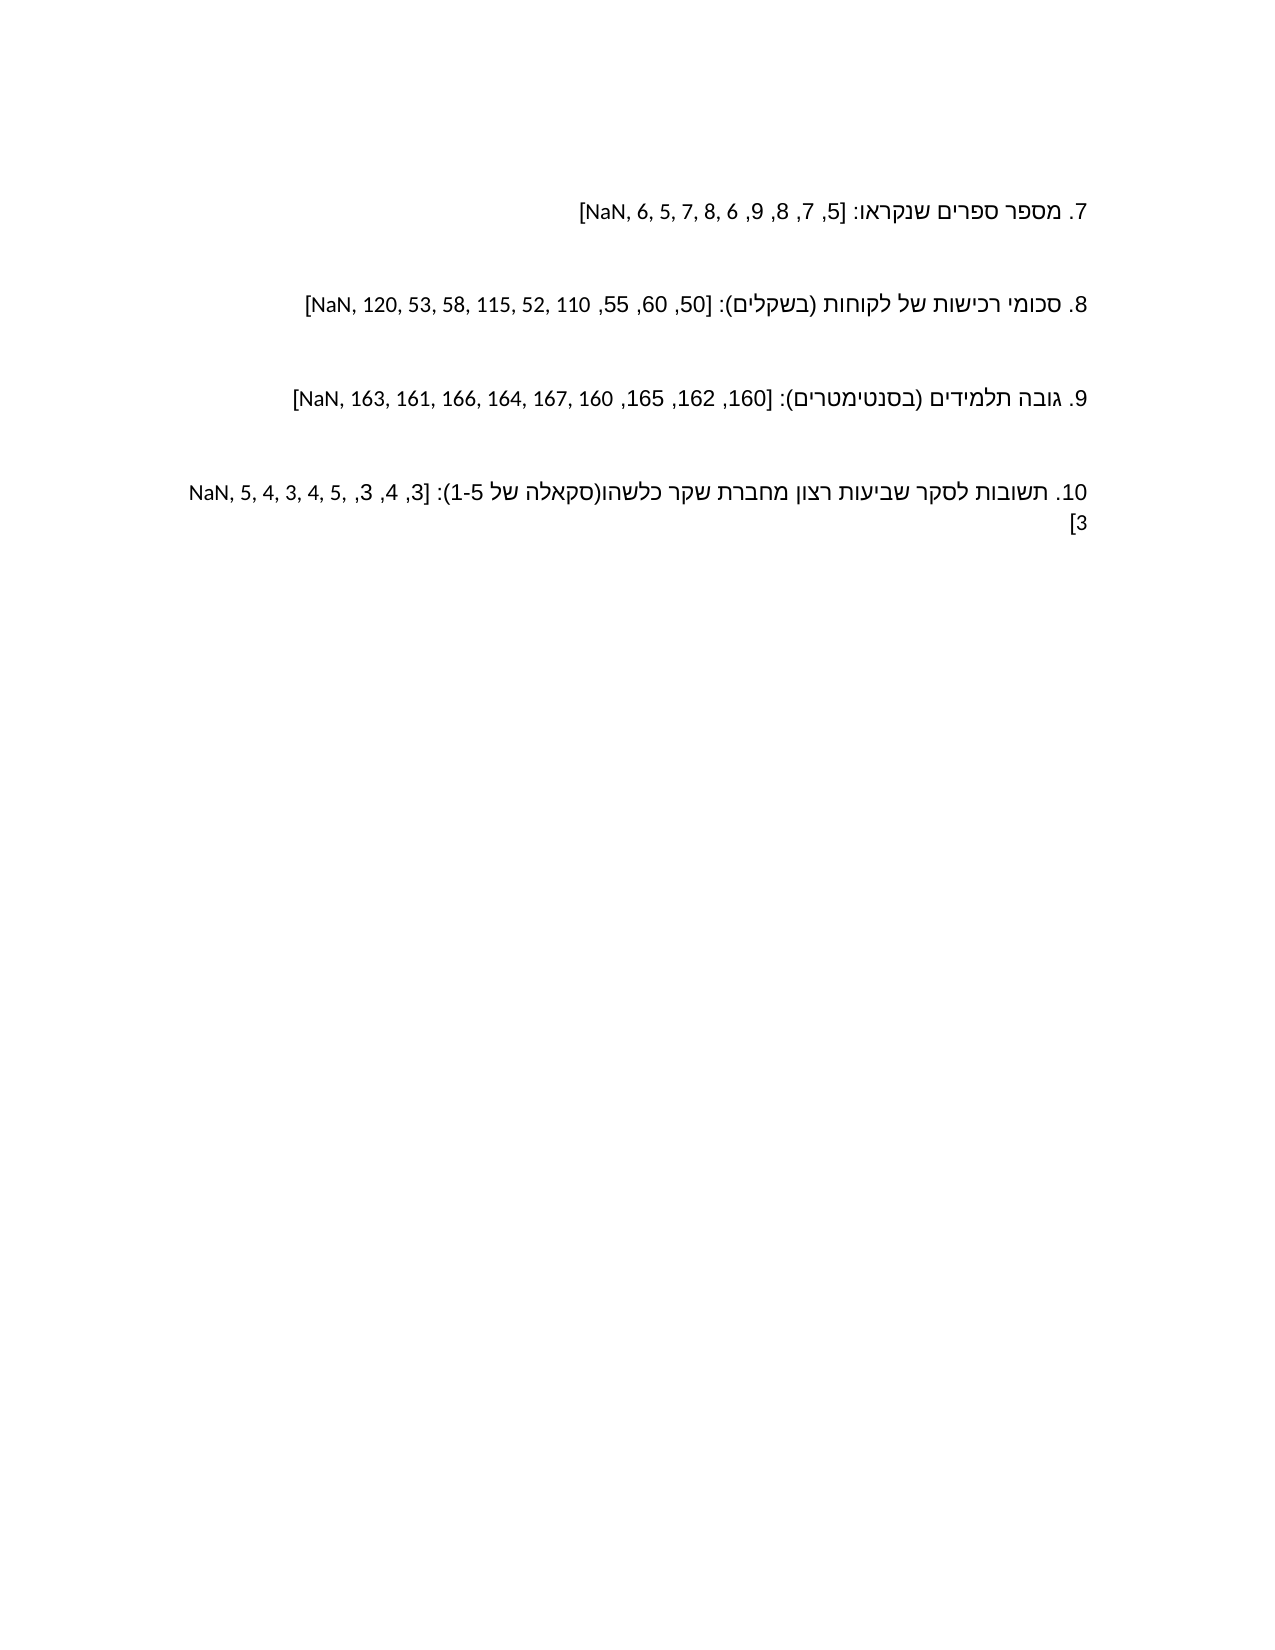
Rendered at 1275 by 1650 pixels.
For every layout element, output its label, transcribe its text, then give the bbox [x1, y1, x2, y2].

text 9. גובה תלמידים (בסנטימטרים): [160, 162, 165, NaN, 163, 161, 166, 164, 167, 160] [187, 384, 1087, 412]
text 10. תשובות לסקר שביעות רצון מחברת שקר כלשהו(סקאלה של 1-5): [3, 4, 3, NaN, 5, 4, 3, 4, 5, 3] [187, 478, 1087, 536]
text 8. סכומי רכישות של לקוחות (בשקלים): [50, 60, 55, NaN, 120, 53, 58, 115, 52, 110] [187, 291, 1087, 319]
text 7. מספר ספרים שנקראו: [5, 7, 8, 9, NaN, 6, 5, 7, 8, 6] [187, 197, 1087, 225]
